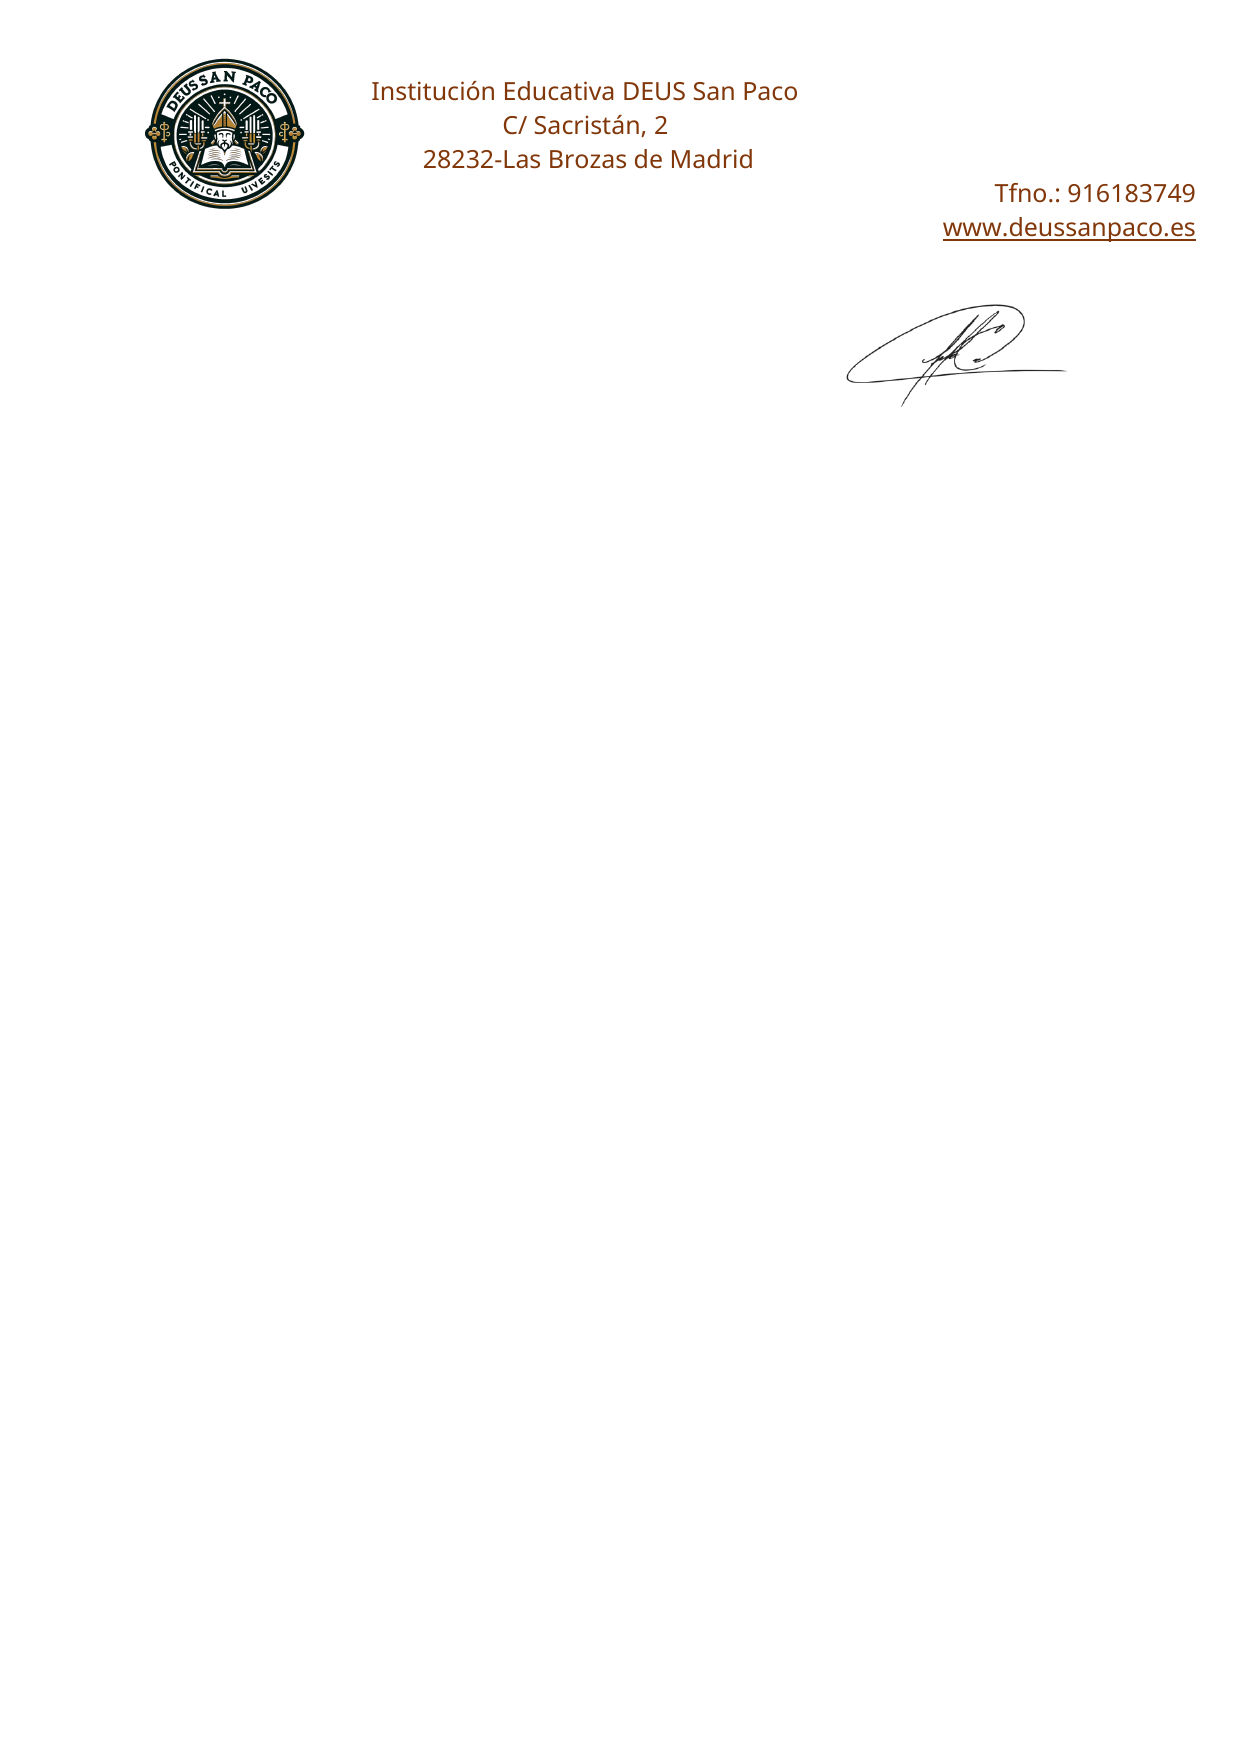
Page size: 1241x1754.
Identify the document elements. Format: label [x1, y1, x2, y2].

picture [117, 28, 331, 241]
picture [842, 302, 1072, 410]
